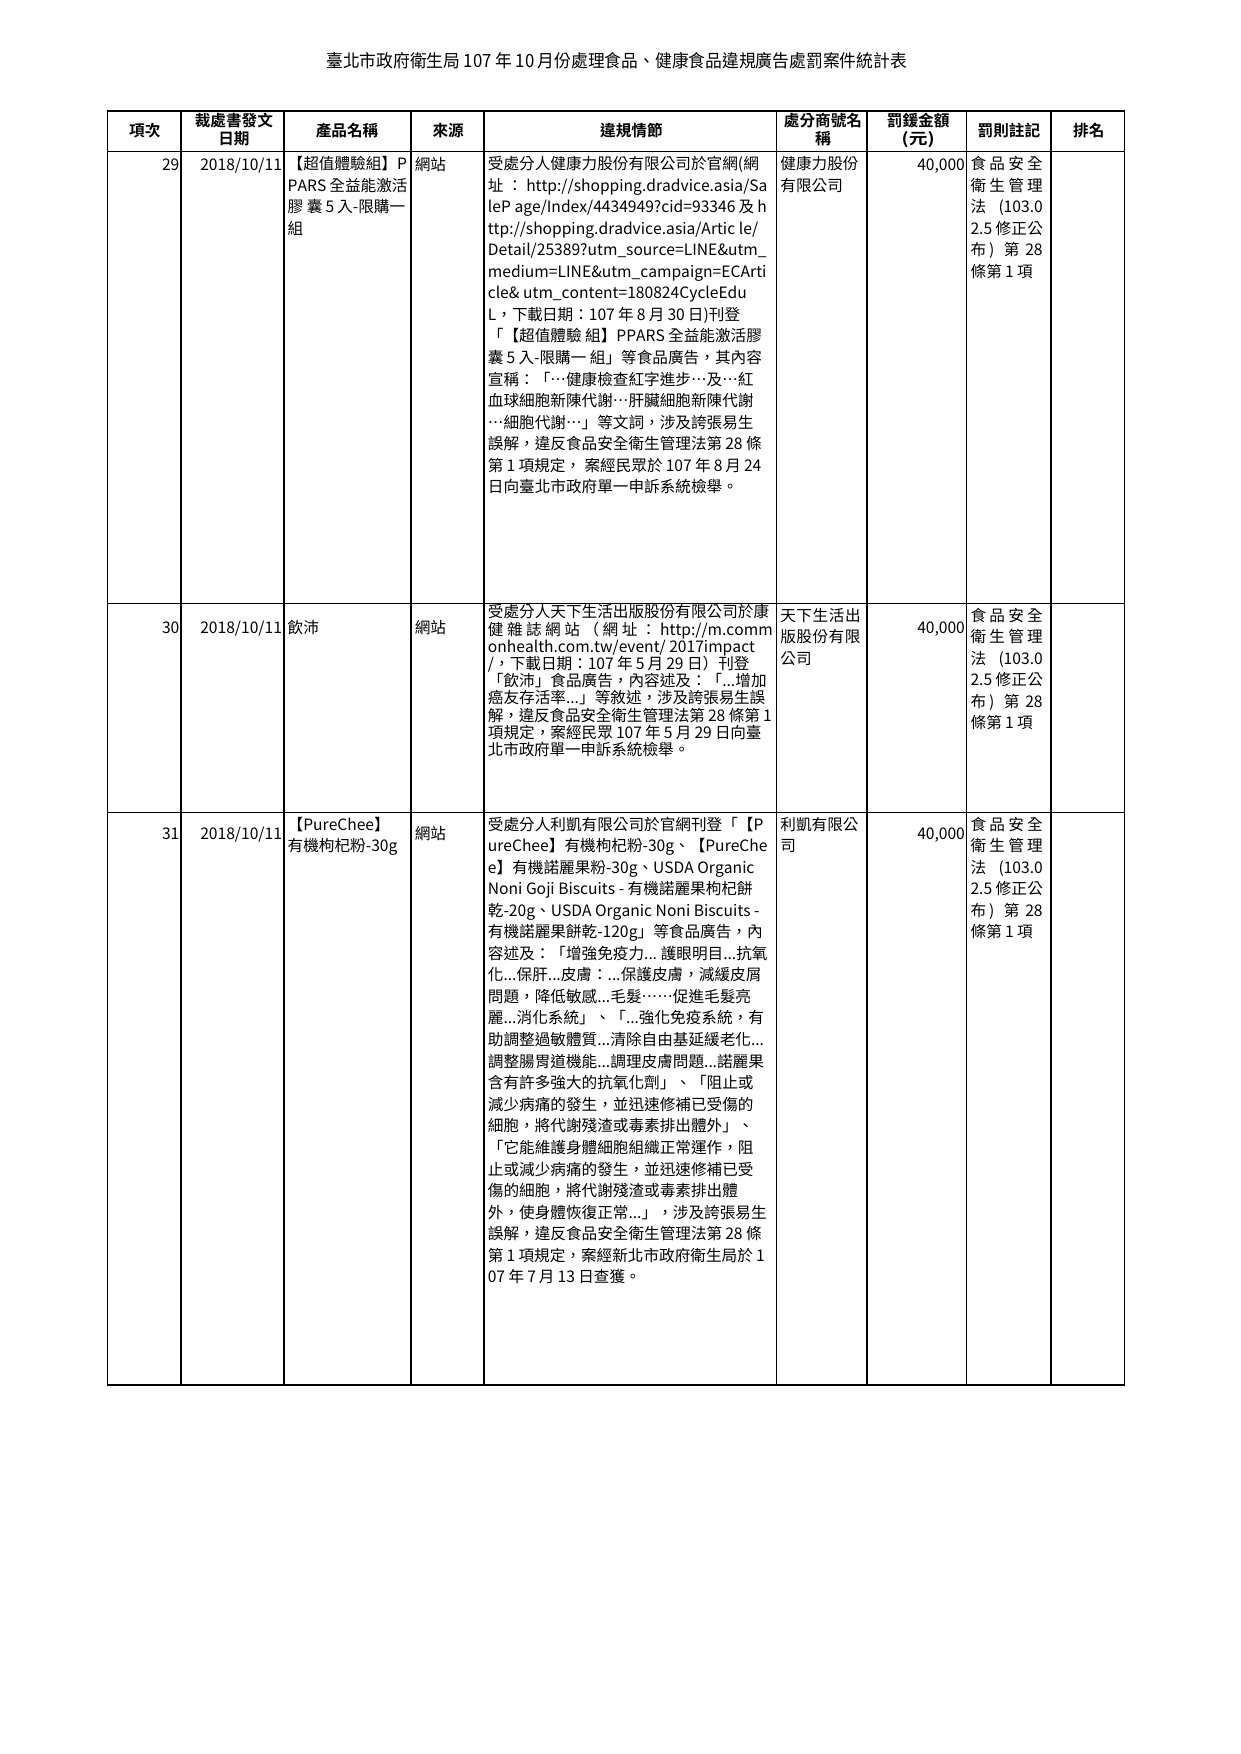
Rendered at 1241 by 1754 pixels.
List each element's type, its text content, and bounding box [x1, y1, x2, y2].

table_cell 2018/10/11 [182, 813, 283, 1384]
table_cell 2018/10/11 [182, 604, 283, 811]
table_cell 受處分人天下生活出版股份有限公司於康 健 雜 誌 網 站 （ 網 址 ： http://m.commonhealth.com.tw/event/ 2017impact/，下載日期：107年5月29 日）刊登「飲沛」食品廣告，內容述及：「...增加癌友存活率...」等敘述，涉及誇張易生誤解，違反食品安全衛生管理法第28條第1項規定，案經民眾107年5月29日向臺北市政府單一申訴系統檢舉。 [485, 604, 776, 811]
table_cell 29 [108, 152, 180, 602]
table_header 產品名稱 [285, 112, 410, 151]
table_cell 40,000 [868, 152, 966, 602]
table_header 處分商號名稱 [777, 112, 866, 151]
table_header 項次 [108, 112, 180, 151]
table_cell [1052, 152, 1124, 602]
table_cell 受處分人健康力股份有限公司於官網(網址 ： http://shopping.dradvice.asia/SaleP age/Index/4434949?cid=93346及http://shopping.dradvice.asia/Artic le/Detail/25389?utm_source=LINE&utm_ medium=LINE&utm_campaign=ECArticle& utm_content=180824CycleEduL，下載日期：107年8月30日)刊登「【超值體驗 組】PPARS全益能激活膠囊5入-限購一 組」等食品廣告，其內容宣稱：「…健康檢查紅字進步…及…紅血球細胞新陳代謝…肝臟細胞新陳代謝…細胞代謝…」等文詞，涉及誇張易生誤解，違反食品安全衛生管理法第28條第1項規定， 案經民眾於107年8月24日向臺北市政府單一申訴系統檢舉。 [485, 152, 776, 602]
table_cell 30 [108, 604, 180, 811]
table_cell 【超值體驗組】PPARS全益能激活膠 囊5入-限購一組 [285, 152, 410, 602]
table_cell [1052, 813, 1124, 1384]
table_cell [1052, 604, 1124, 811]
table_header 罰則註記 [967, 112, 1050, 151]
table_cell 網站 [412, 813, 483, 1384]
table_cell 網站 [412, 604, 483, 811]
table_cell 31 [108, 813, 180, 1384]
table_cell 40,000 [868, 813, 966, 1384]
table_cell 飲沛 [285, 604, 410, 811]
table_header 裁處書發文日期 [182, 112, 283, 151]
table_header 排名 [1052, 112, 1124, 151]
table_cell 2018/10/11 [182, 152, 283, 602]
table_header 違規情節 [485, 112, 776, 151]
table_cell 利凱有限公司 [777, 813, 866, 1384]
table_cell 40,000 [868, 604, 966, 811]
table_header 來源 [412, 112, 483, 151]
table_cell 食品安全衛生管理法(103.02.5修正公布) 第28條第1 項 [967, 813, 1050, 1384]
table_cell 健康力股份有限公司 [777, 152, 866, 602]
table_cell 天下生活出版股份有限公司 [777, 604, 866, 811]
table_header 罰鍰金額(元) [868, 112, 966, 151]
table_cell 【PureChee】有機枸杞粉-30g [285, 813, 410, 1384]
table_cell 網站 [412, 152, 483, 602]
table_cell 食品安全衛生管理法(103.02.5修正公布) 第28條第1 項 [967, 604, 1050, 811]
table_cell 食品安全衛生管理法(103.02.5修正公布) 第28條第1 項 [967, 152, 1050, 602]
table_cell 受處分人利凱有限公司於官網刊登「【PureChee】有機枸杞粉-30g、【PureChee】有機諾麗果粉-30g、USDA Organic Noni Goji Biscuits - 有機諾麗果枸杞餅乾-20g、USDA Organic Noni Biscuits - 有機諾麗果餅乾-120g」等食品廣告，內容述及：「增強免疫力... 護眼明目...抗氧化...保肝...皮膚：...保護皮膚，減緩皮屑問題，降低敏感...毛髮……促進毛髮亮麗...消化系統」、「...強化免疫系統，有助調整過敏體質...清除自由基延緩老化...調整腸胃道機能...調理皮膚問題...諾麗果含有許多強大的抗氧化劑」、「阻止或減少病痛的發生，並迅速修補已受傷的細胞，將代謝殘渣或毒素排出體外」、「它能維護身體細胞組織正常運作，阻止或減少病痛的發生，並迅速修補已受傷的細胞，將代謝殘渣或毒素排出體外，使身體恢復正常...」，涉及誇張易生誤解，違反食品安全衛生管理法第28條第1項規定，案經新北市政府衛生局於107年7月13日查獲。 [485, 813, 776, 1384]
